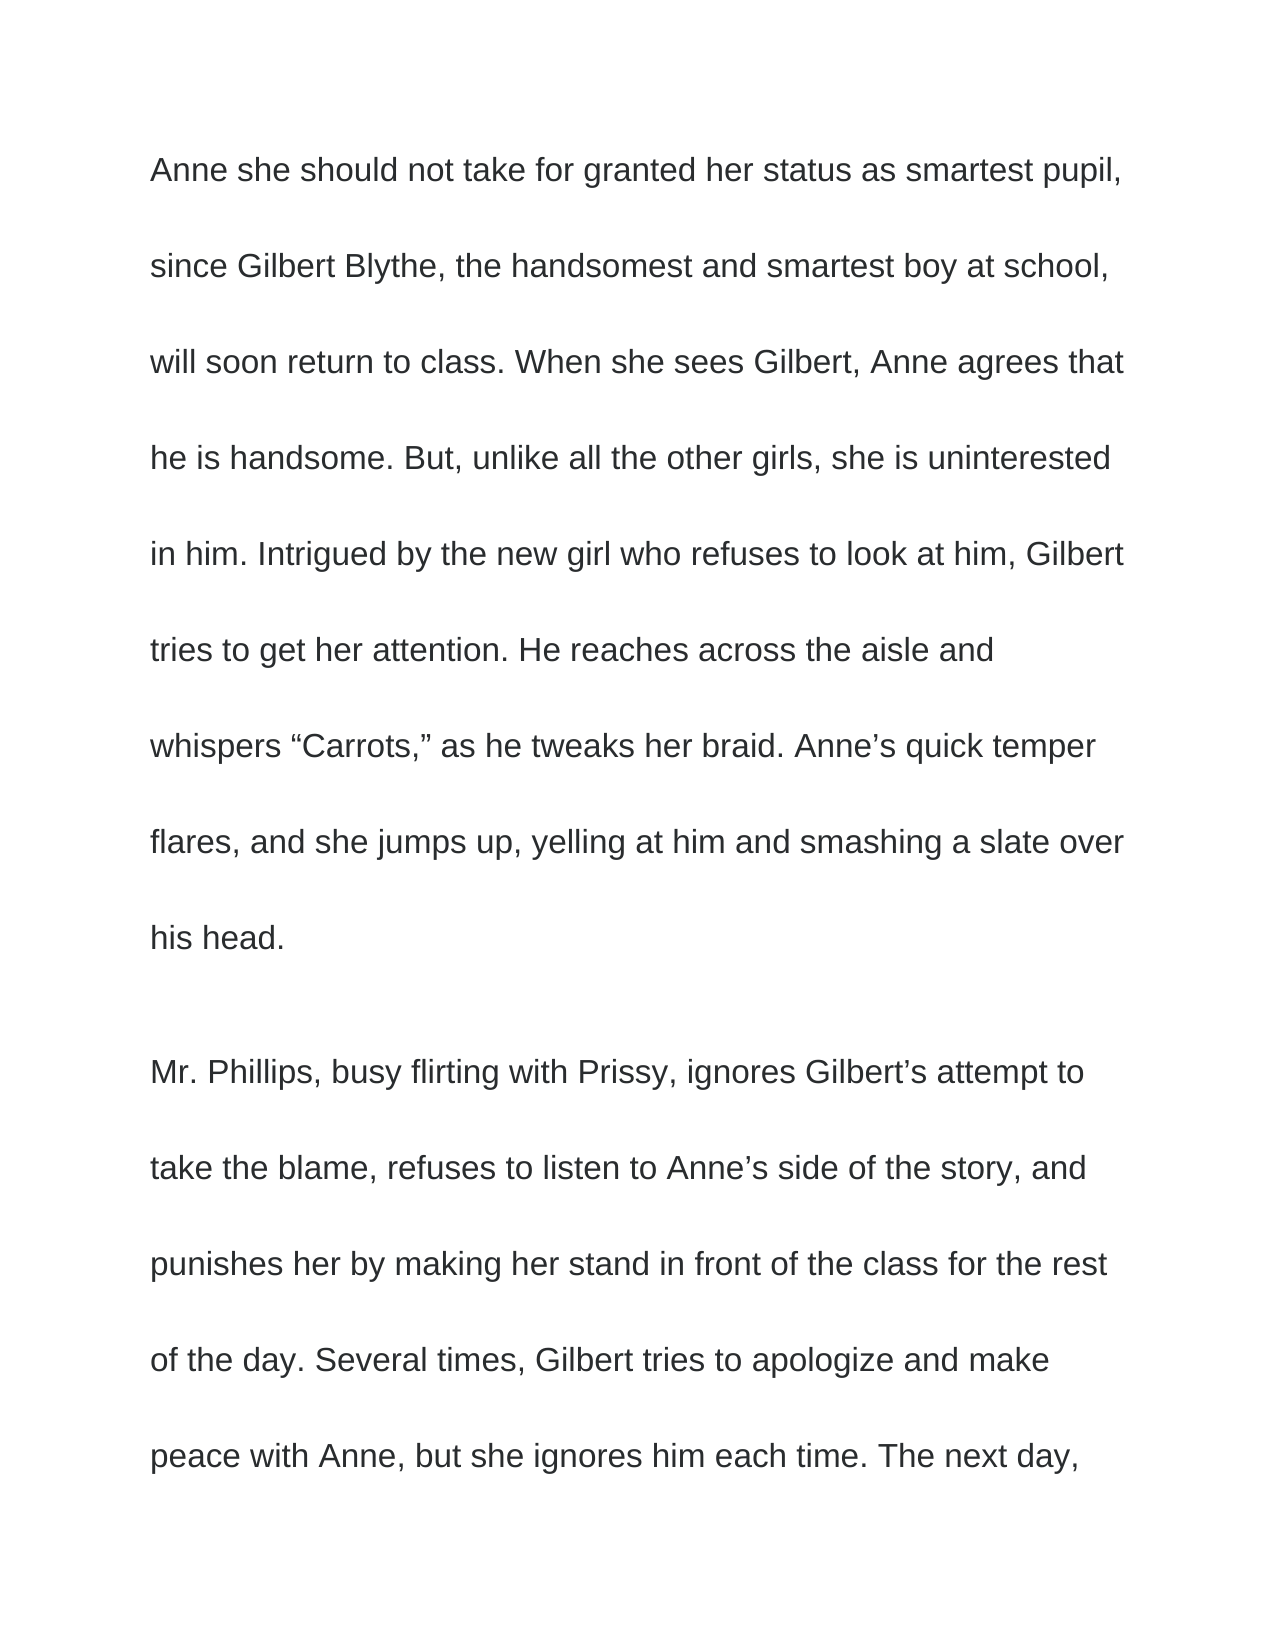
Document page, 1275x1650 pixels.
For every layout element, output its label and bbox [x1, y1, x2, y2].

text [150, 1052, 1125, 1474]
text [150, 150, 1125, 957]
